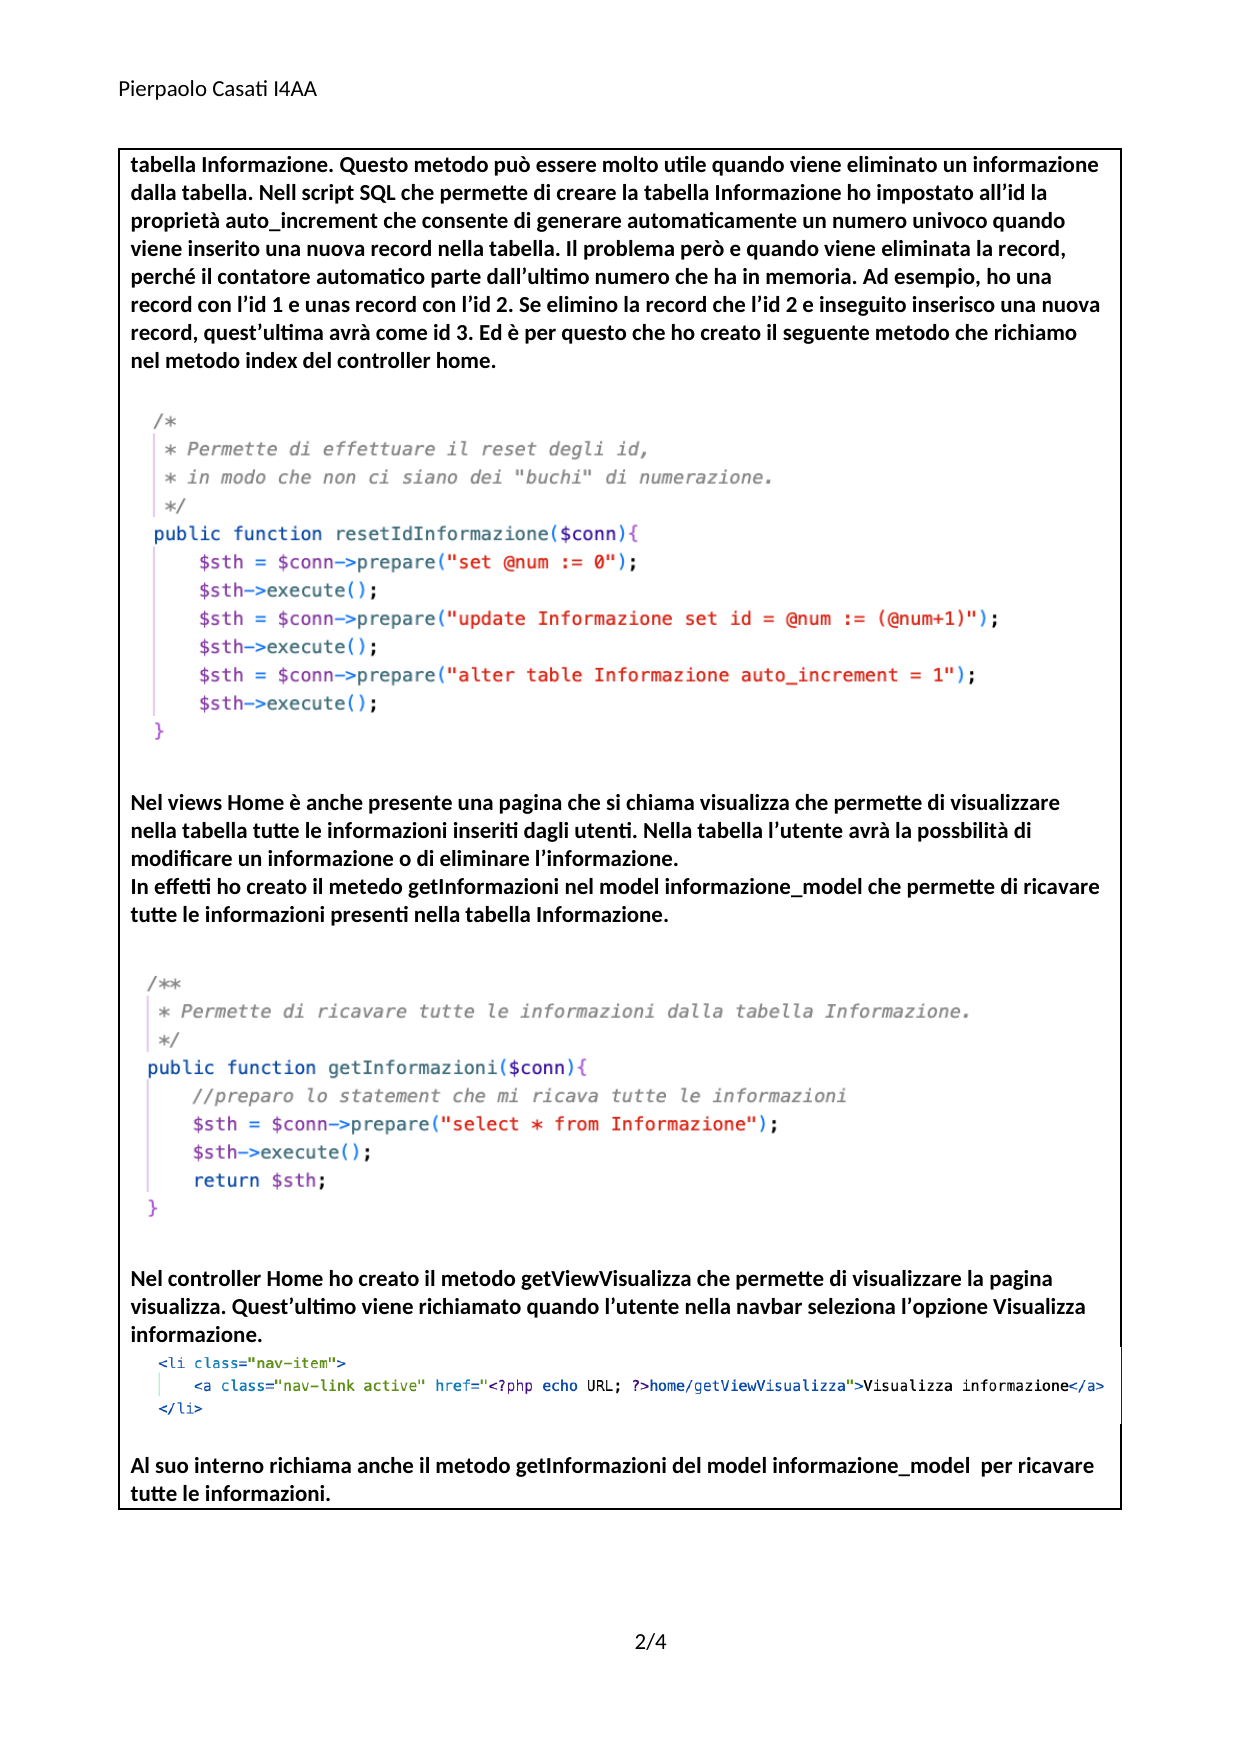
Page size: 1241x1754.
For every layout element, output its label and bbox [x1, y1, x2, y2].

picture [130, 1347, 1122, 1424]
picture [130, 401, 1043, 761]
picture [130, 928, 1006, 1264]
table_cell [120, 150, 1120, 1508]
